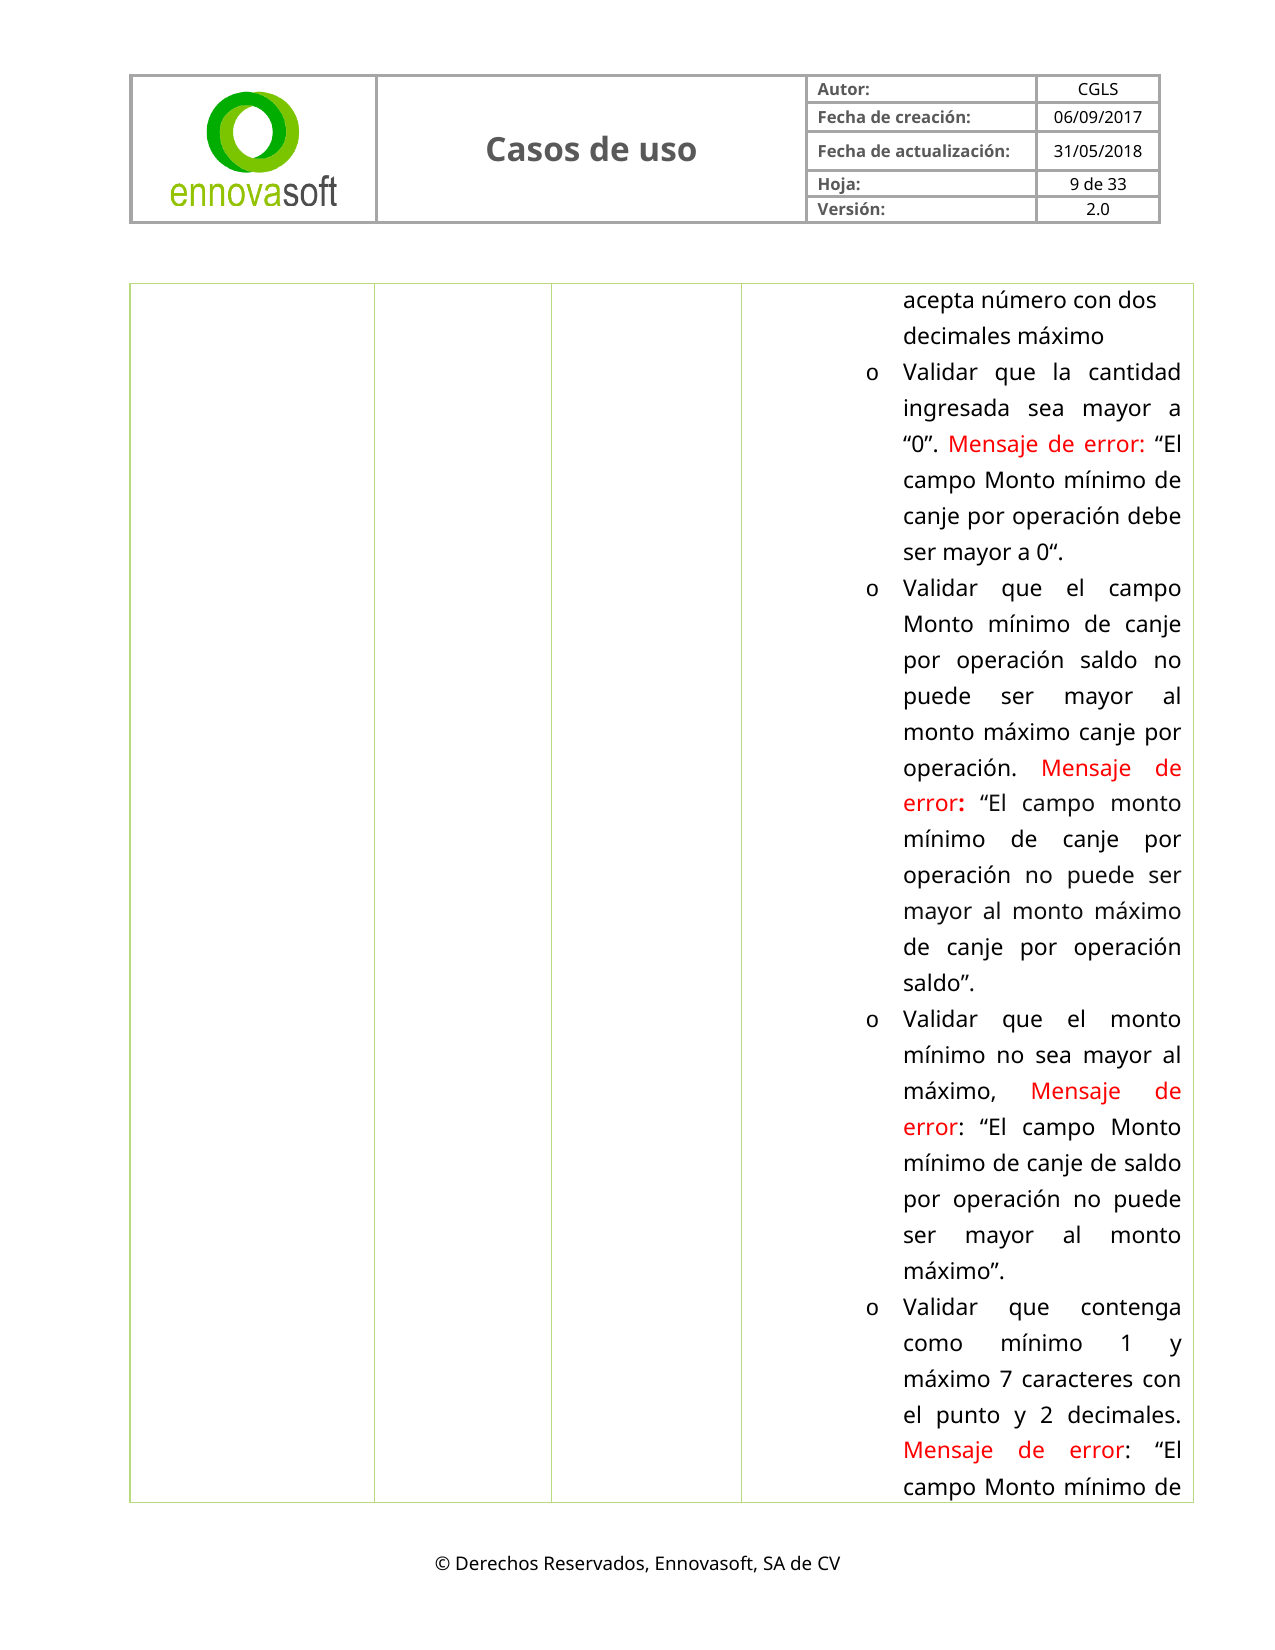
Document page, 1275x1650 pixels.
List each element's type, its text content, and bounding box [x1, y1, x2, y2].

picture [170, 91, 337, 206]
table_cell 1 [552, 284, 741, 1502]
table_cell [131, 284, 374, 1502]
table_cell [375, 284, 551, 1502]
